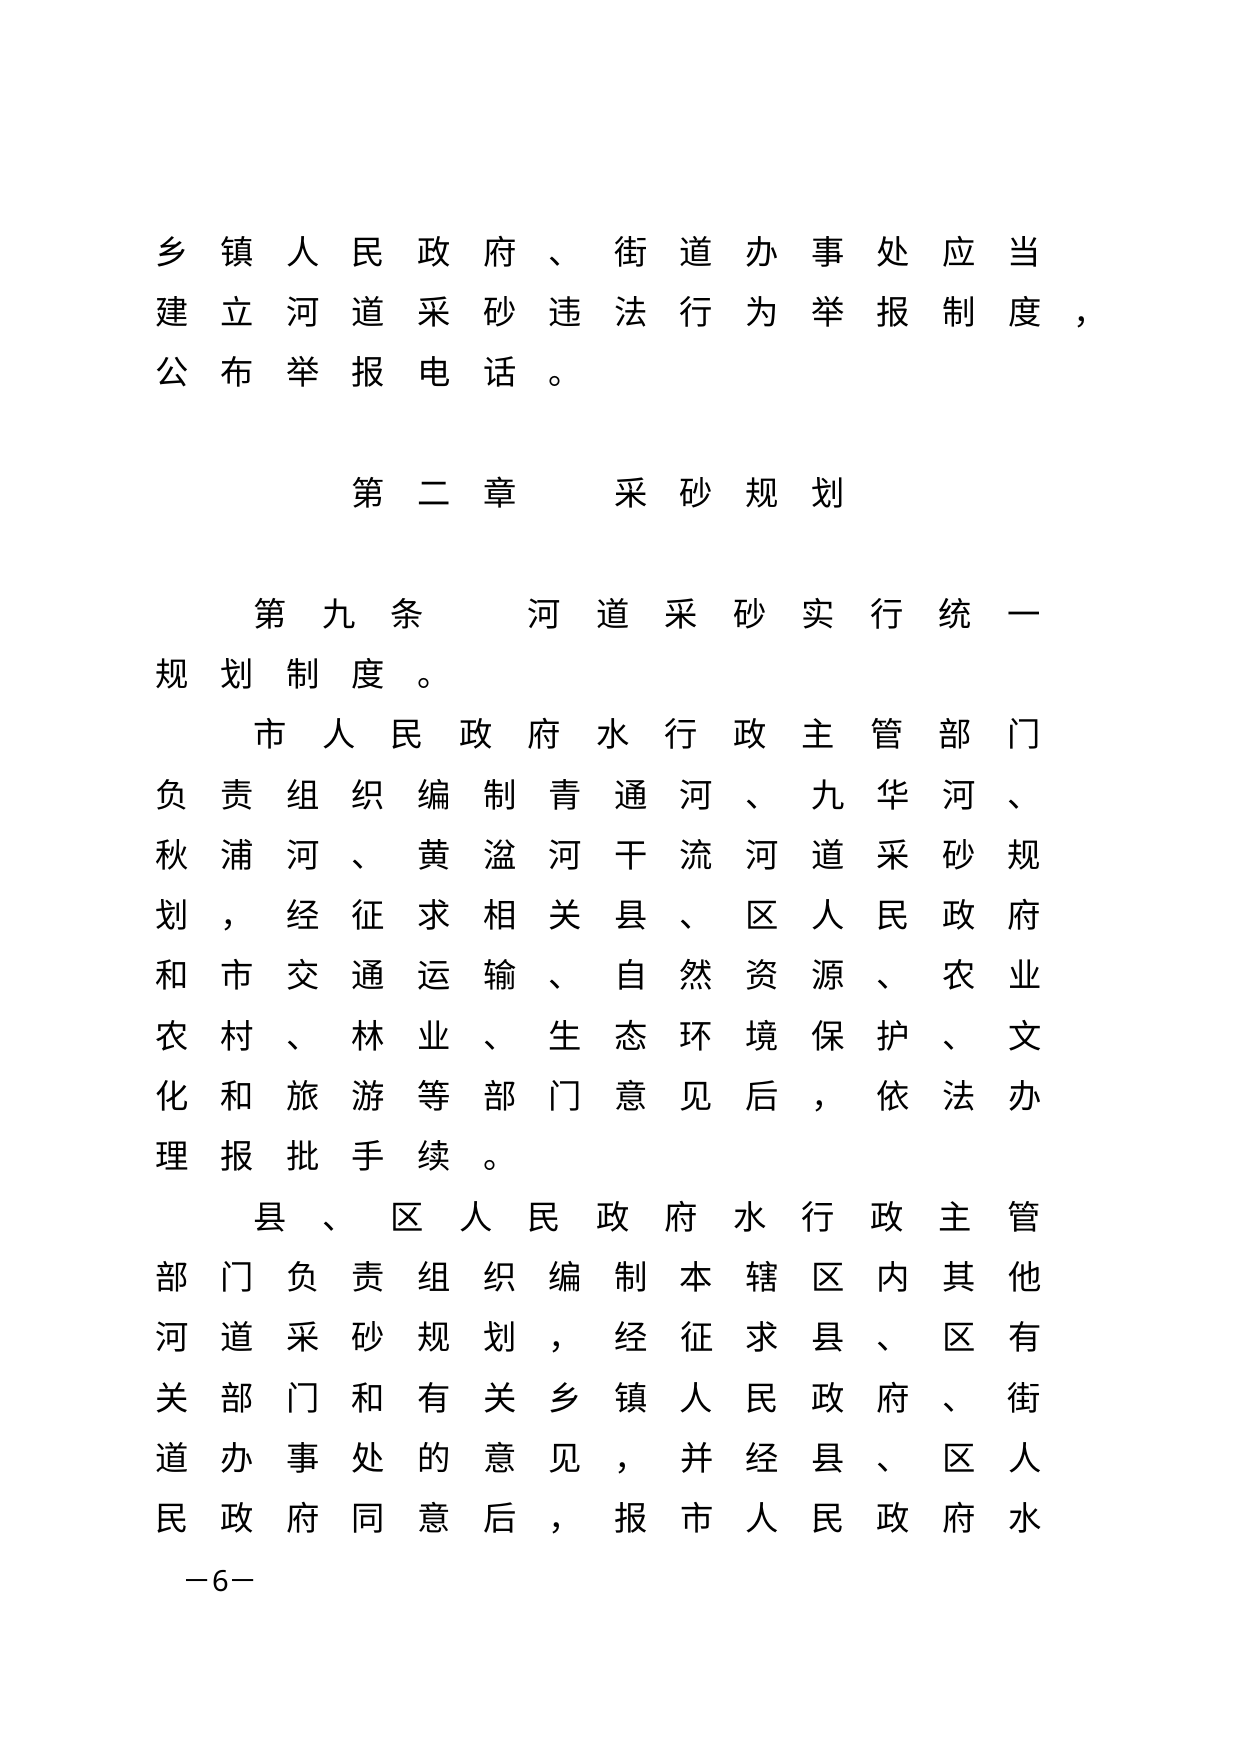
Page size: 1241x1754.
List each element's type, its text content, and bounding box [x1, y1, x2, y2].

text 市人民政府水行政主管部门负责组织编制青通河、九华河、秋浦河、黄湓河干流河道采砂规划，经征求相关县、区人民政府和市交通运输、自然资源、农业农村、林业、生态环境保护、文化和旅游等部门意见后，依法办理报批手续。 [155, 702, 1073, 1184]
text 第二章 采砂规划 [155, 461, 1073, 521]
text 第八条 水行政主管部门和乡镇人民政府、街道办事处应当建立河道采砂违法行为举报制度，公布举报电话。 [155, 219, 1073, 400]
text 县、区人民政府水行政主管部门负责组织编制本辖区内其他河道采砂规划，经征求县、区有关部门和有关乡镇人民政府、街道办事处的意见，并经县、区人民政府同意后，报市人民政府水行政主管部门批准。 [155, 1184, 1073, 1546]
text 第九条 河道采砂实行统一规划制度。 [155, 581, 1073, 702]
